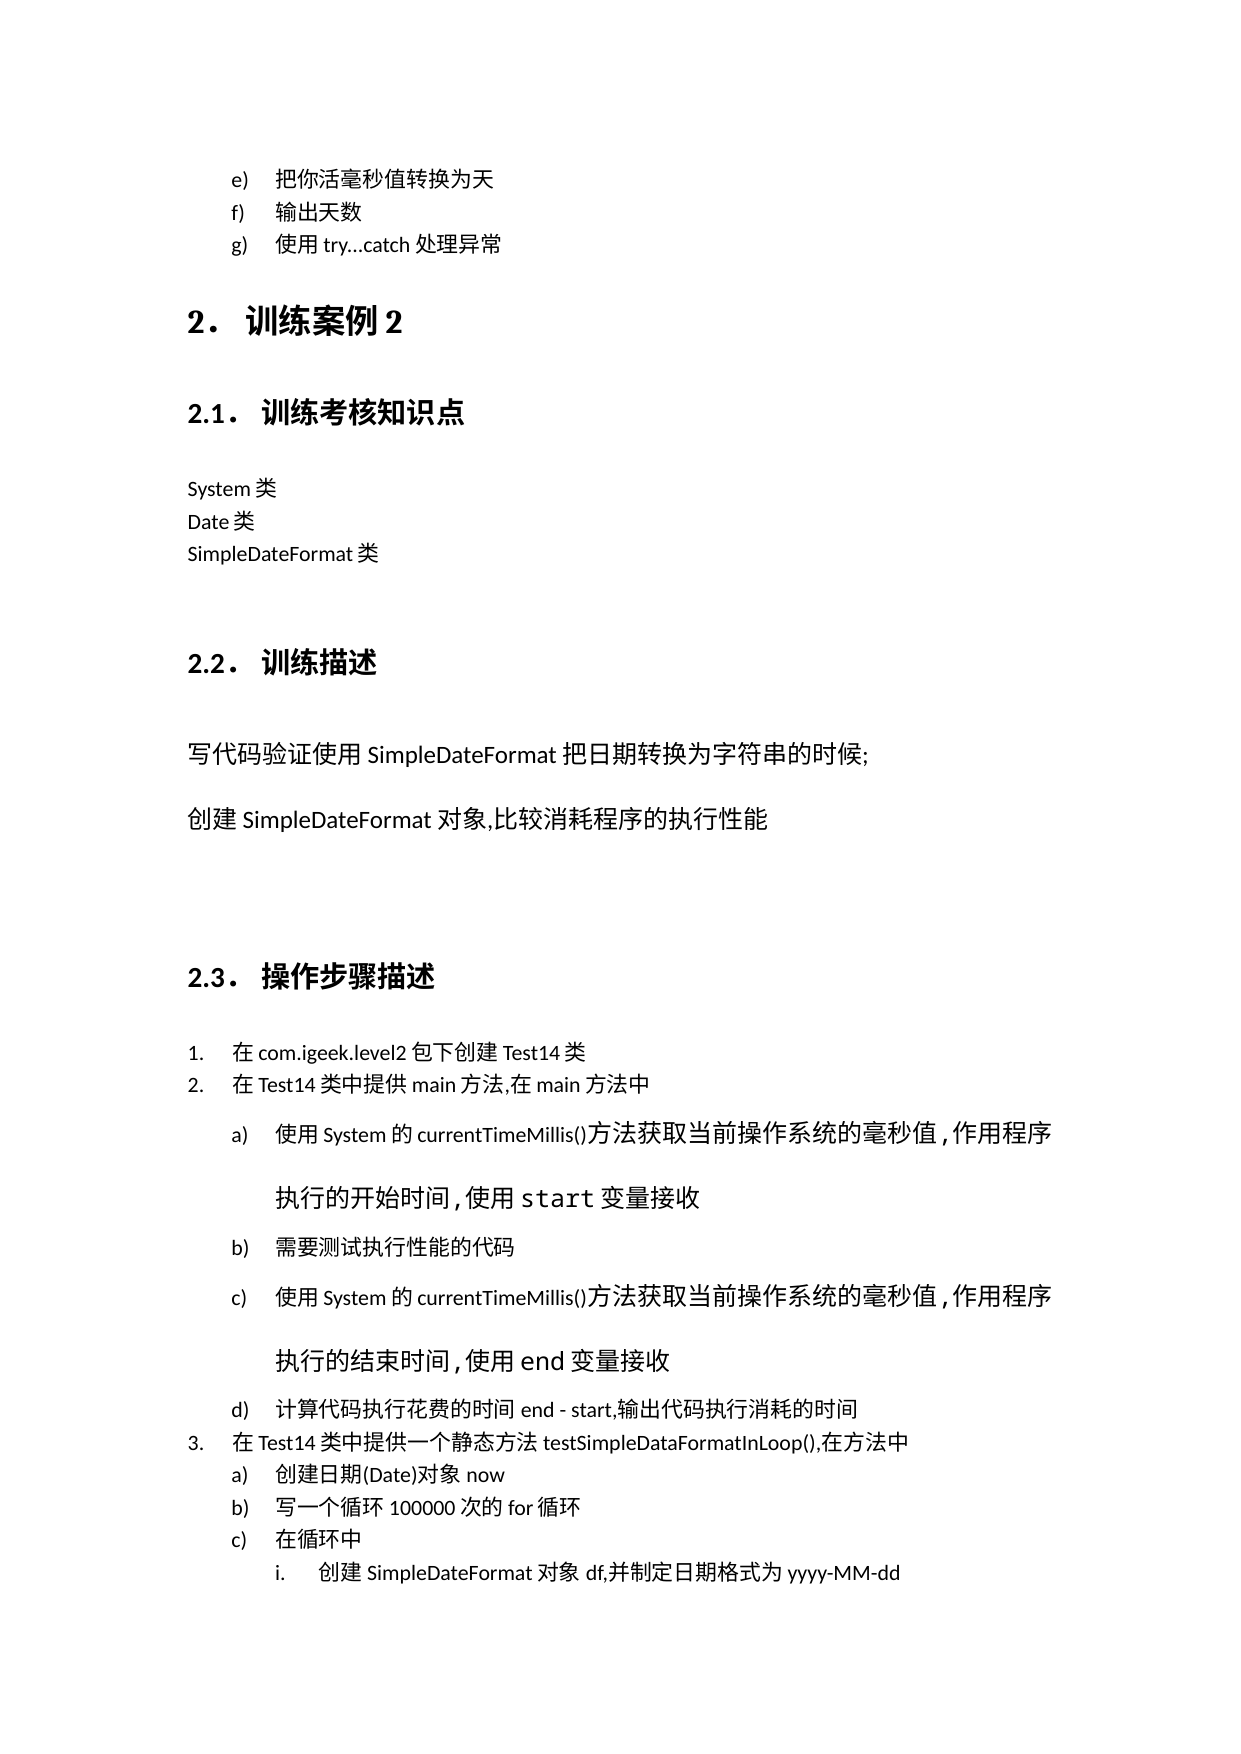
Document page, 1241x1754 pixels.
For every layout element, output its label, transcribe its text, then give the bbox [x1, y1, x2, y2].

list 在Test14类中提供main方法,在main方法中 [187, 1067, 1053, 1099]
list 计算代码执行花费的时间 end - start,输出代码执行消耗的时间 [231, 1392, 1053, 1424]
subtitle 训练案例2 [187, 287, 1053, 352]
list 使用try...catch处理异常 [231, 227, 1053, 259]
list 把你活毫秒值转换为天 [231, 162, 1053, 194]
subtitle 训练考核知识点 [187, 379, 1053, 444]
list 使用System的currentTimeMillis()方法获取当前操作系统的毫秒值,作用程序执行的开始时间,使用start变量接收 [231, 1099, 1053, 1229]
list 在com.igeek.level2包下创建Test14类 [187, 1034, 1053, 1067]
text Date类 [187, 503, 1053, 536]
text 创建SimpleDateFormat对象,比较消耗程序的执行性能 [187, 785, 1053, 850]
subtitle 训练描述 [187, 628, 1053, 693]
text System类 [187, 471, 1053, 503]
list 使用System的currentTimeMillis()方法获取当前操作系统的毫秒值,作用程序执行的结束时间,使用end变量接收 [231, 1262, 1053, 1392]
list 在循环中 [231, 1522, 1053, 1554]
subtitle 操作步骤描述 [187, 942, 1053, 1007]
text SimpleDateFormat类 [187, 536, 1053, 568]
list 创建SimpleDateFormat对象 df,并制定日期格式为yyyy-MM-dd [275, 1554, 1053, 1587]
text 写代码验证使用SimpleDateFormat把日期转换为字符串的时候; [187, 720, 1053, 785]
list 创建日期(Date)对象 now [231, 1457, 1053, 1489]
list 写一个循环100000次的for循环 [231, 1489, 1053, 1522]
list 需要测试执行性能的代码 [231, 1229, 1053, 1262]
list 输出天数 [231, 194, 1053, 227]
list 在Test14类中提供一个静态方法testSimpleDataFormatInLoop(),在方法中 [187, 1424, 1053, 1457]
